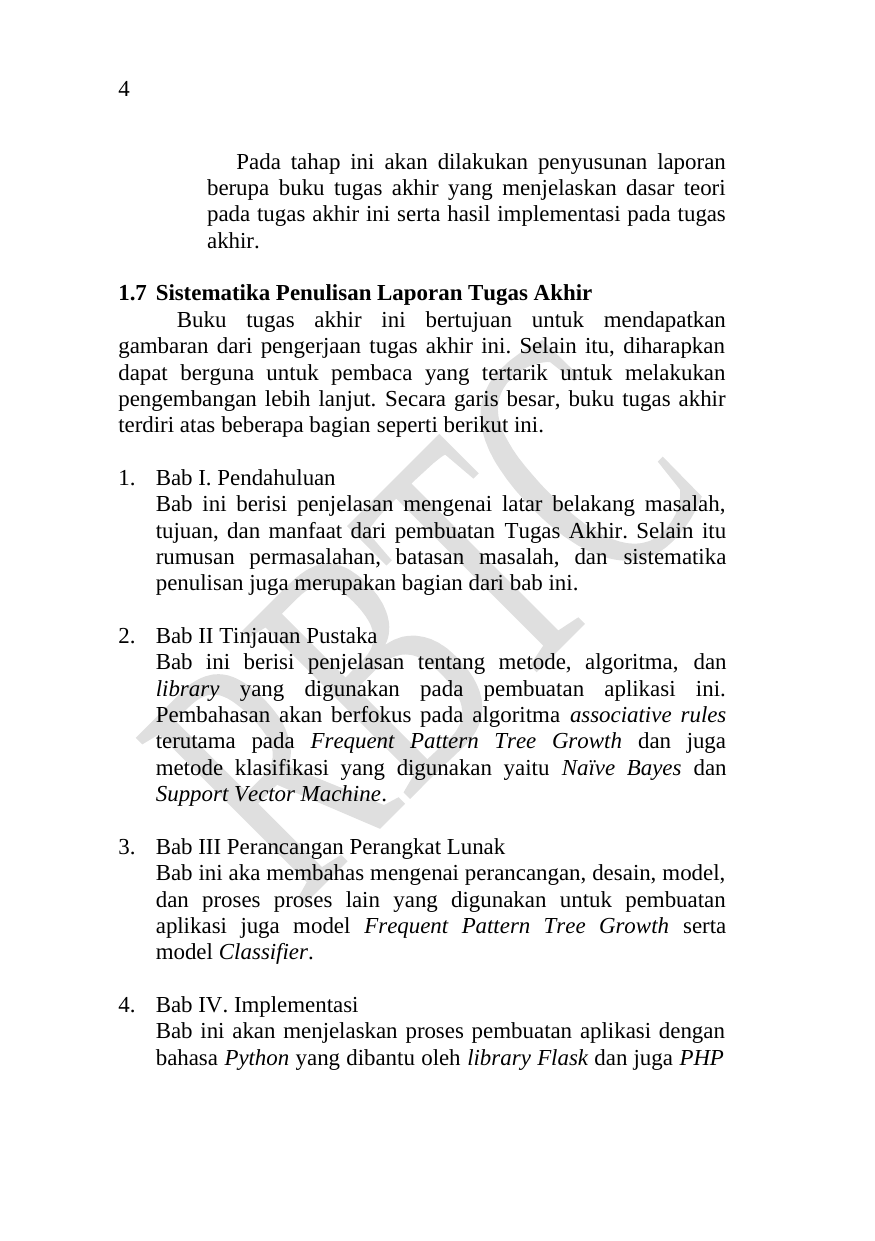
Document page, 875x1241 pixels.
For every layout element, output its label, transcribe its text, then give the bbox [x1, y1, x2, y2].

list Bab I. Pendahuluan [118, 464, 726, 490]
list Pada tahap ini akan dilakukan penyusunan laporan berupa buku tugas akhir yang menjelaskan dasar teori pada tugas akhir ini serta hasil implementasi pada tugas akhir. [207, 148, 726, 253]
text Bab ini berisi penjelasan tentang metode, algoritma, dan library yang digunakan pada pembuatan aplikasi ini. Pembahasan akan berfokus pada algoritma associative rules terutama pada Frequent Pattern Tree Growth dan juga metode klasifikasi yang digunakan yaitu Naïve Bayes dan Support Vector Machine. [156, 648, 726, 807]
list Bab III Perancangan Perangkat Lunak [118, 833, 726, 859]
list Bab IV. Implementasi [118, 991, 726, 1017]
subtitle Sistematika Penulisan Laporan Tugas Akhir [118, 279, 726, 306]
text Bab ini aka membahas mengenai perancangan, desain, model, dan proses proses lain yang digunakan untuk pembuatan aplikasi juga model Frequent Pattern Tree Growth serta model Classifier. [156, 859, 726, 965]
text Buku tugas akhir ini bertujuan untuk mendapatkan gambaran dari pengerjaan tugas akhir ini. Selain itu, diharapkan dapat berguna untuk pembaca yang tertarik untuk melakukan pengembangan lebih lanjut. Secara garis besar, buku tugas akhir terdiri atas beberapa bagian seperti berikut ini. [118, 306, 726, 438]
list Bab II Tinjauan Pustaka [118, 622, 726, 648]
list Bab ini berisi penjelasan mengenai latar belakang masalah, tujuan, dan manfaat dari pembuatan Tugas Akhir. Selain itu rumusan permasalahan, batasan masalah, dan sistematika penulisan juga merupakan bagian dari bab ini. [156, 490, 726, 596]
